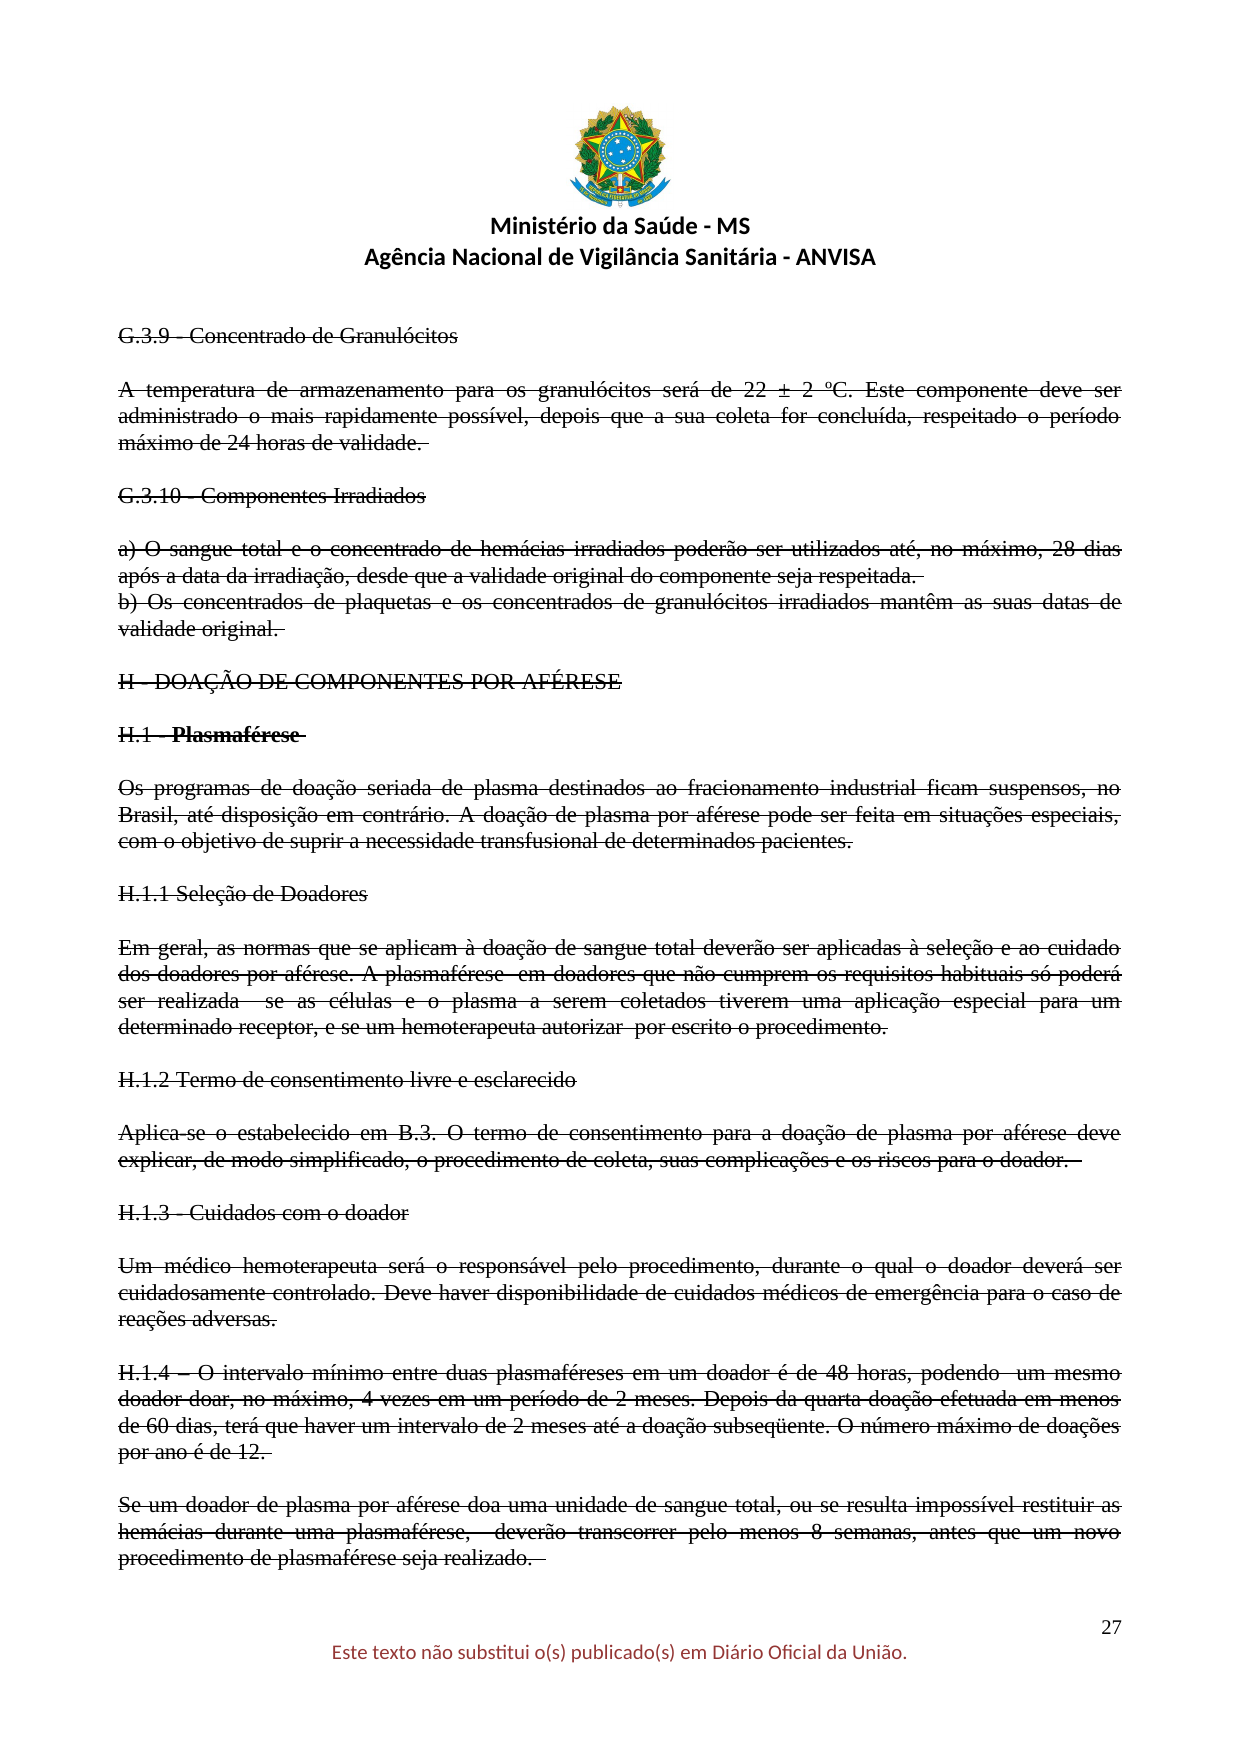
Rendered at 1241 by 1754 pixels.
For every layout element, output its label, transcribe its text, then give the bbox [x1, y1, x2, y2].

text Em geral, as normas que se aplicam à doação de sangue total deverão ser aplicadas à seleção e ao cuidado dos doadores por aférese. A plasmaférese em doadores que não cumprem os requisitos habituais só poderá ser realizada se as células e o plasma a serem coletados tiverem uma aplicação especial para um determinado receptor, e se um hemoterapeuta autorizar por escrito o procedimento. [118, 933, 1122, 974]
text H.1.1 Seleção de Doadores [118, 880, 1122, 907]
text A temperatura de armazenamento para os granulócitos será de 22 ± 2 ºC. Este componente deve ser administrado o mais rapidamente possível, depois que a sua coleta for concluída, respeitado o período máximo de 24 horas de validade. [118, 391, 1122, 455]
text A temperatura de armazenamento para os granulócitos será de 22 ± 2 ºC. Este componente deve ser administrado o mais rapidamente possível, depois que a sua coleta for concluída, respeitado o período máximo de 24 horas de validade. [118, 376, 1122, 390]
picture [566, 103, 674, 210]
text a) O sangue total e o concentrado de hemácias irradiados poderão ser utilizados até, no máximo, 28 dias após a data da irradiação, desde que a validade original do componente seja respeitada. [118, 551, 1122, 588]
text Em geral, as normas que se aplicam à doação de sangue total deverão ser aplicadas à seleção e ao cuidado dos doadores por aférese. A plasmaférese em doadores que não cumprem os requisitos habituais só poderá ser realizada se as células e o plasma a serem coletados tiverem uma aplicação especial para um determinado receptor, e se um hemoterapeuta autorizar por escrito o procedimento. [118, 976, 1122, 1001]
text Um médico hemoterapeuta será o responsável pelo procedimento, durante o qual o doador deverá ser cuidadosamente controlado. Deve haver disponibilidade de cuidados médicos de emergência para o caso de reações adversas. [118, 1268, 1122, 1293]
subtitle H.1.3 - Cuidados com o doador [118, 1199, 1122, 1226]
text H.1 - Plasmaférese [118, 721, 1122, 747]
text a) O sangue total e o concentrado de hemácias irradiados poderão ser utilizados até, no máximo, 28 dias após a data da irradiação, desde que a validade original do componente seja respeitada. [118, 535, 1122, 549]
text Em geral, as normas que se aplicam à doação de sangue total deverão ser aplicadas à seleção e ao cuidado dos doadores por aférese. A plasmaférese em doadores que não cumprem os requisitos habituais só poderá ser realizada se as células e o plasma a serem coletados tiverem uma aplicação especial para um determinado receptor, e se um hemoterapeuta autorizar por escrito o procedimento. [118, 1002, 1122, 1039]
text Um médico hemoterapeuta será o responsável pelo procedimento, durante o qual o doador deverá ser cuidadosamente controlado. Deve haver disponibilidade de cuidados médicos de emergência para o caso de reações adversas. [118, 1252, 1122, 1267]
text H - DOAÇÃO DE COMPONENTES POR AFÉRESE [118, 668, 1122, 694]
text H.1.4 – O intervalo mínimo entre duas plasmaféreses em um doador é de 48 horas, podendo um mesmo doador doar, no máximo, 4 vezes em um período de 2 meses. Depois da quarta doação efetuada em menos de 60 dias, terá que haver um intervalo de 2 meses até a doação subseqüente. O número máximo de doações por ano é de 12. [118, 1374, 1122, 1464]
subtitle G.3.9 - Concentrado de Granulócitos [118, 322, 1122, 349]
text Se um doador de plasma por aférese doa uma unidade de sangue total, ou se resulta impossível restituir as hemácias durante uma plasmaférese, deverão transcorrer pelo menos 8 semanas, antes que um novo procedimento de plasmaférese seja realizado. [118, 1507, 1122, 1571]
text Aplica-se o estabelecido em B.3. O termo de consentimento para a doação de plasma por aférese deve explicar, de modo simplificado, o procedimento de coleta, suas complicações e os riscos para o doador. [118, 1119, 1122, 1172]
text H.1.2 Termo de consentimento livre e esclarecido [118, 1066, 1122, 1093]
text G.3.10 - Componentes Irradiados [118, 482, 1122, 508]
text b) Os concentrados de plaquetas e os concentrados de granulócitos irradiados mantêm as suas datas de validade original. [118, 588, 1122, 603]
text b) Os concentrados de plaquetas e os concentrados de granulócitos irradiados mantêm as suas datas de validade original. [118, 604, 1122, 641]
text Um médico hemoterapeuta será o responsável pelo procedimento, durante o qual o doador deverá ser cuidadosamente controlado. Deve haver disponibilidade de cuidados médicos de emergência para o caso de reações adversas. [118, 1294, 1122, 1332]
text Se um doador de plasma por aférese doa uma unidade de sangue total, ou se resulta impossível restituir as hemácias durante uma plasmaférese, deverão transcorrer pelo menos 8 semanas, antes que um novo procedimento de plasmaférese seja realizado. [118, 1491, 1122, 1506]
text Os programas de doação seriada de plasma destinados ao fracionamento industrial ficam suspensos, no Brasil, até disposição em contrário. A doação de plasma por aférese pode ser feita em situações especiais, com o objetivo de suprir a necessidade transfusional de determinados pacientes. [118, 774, 1122, 854]
